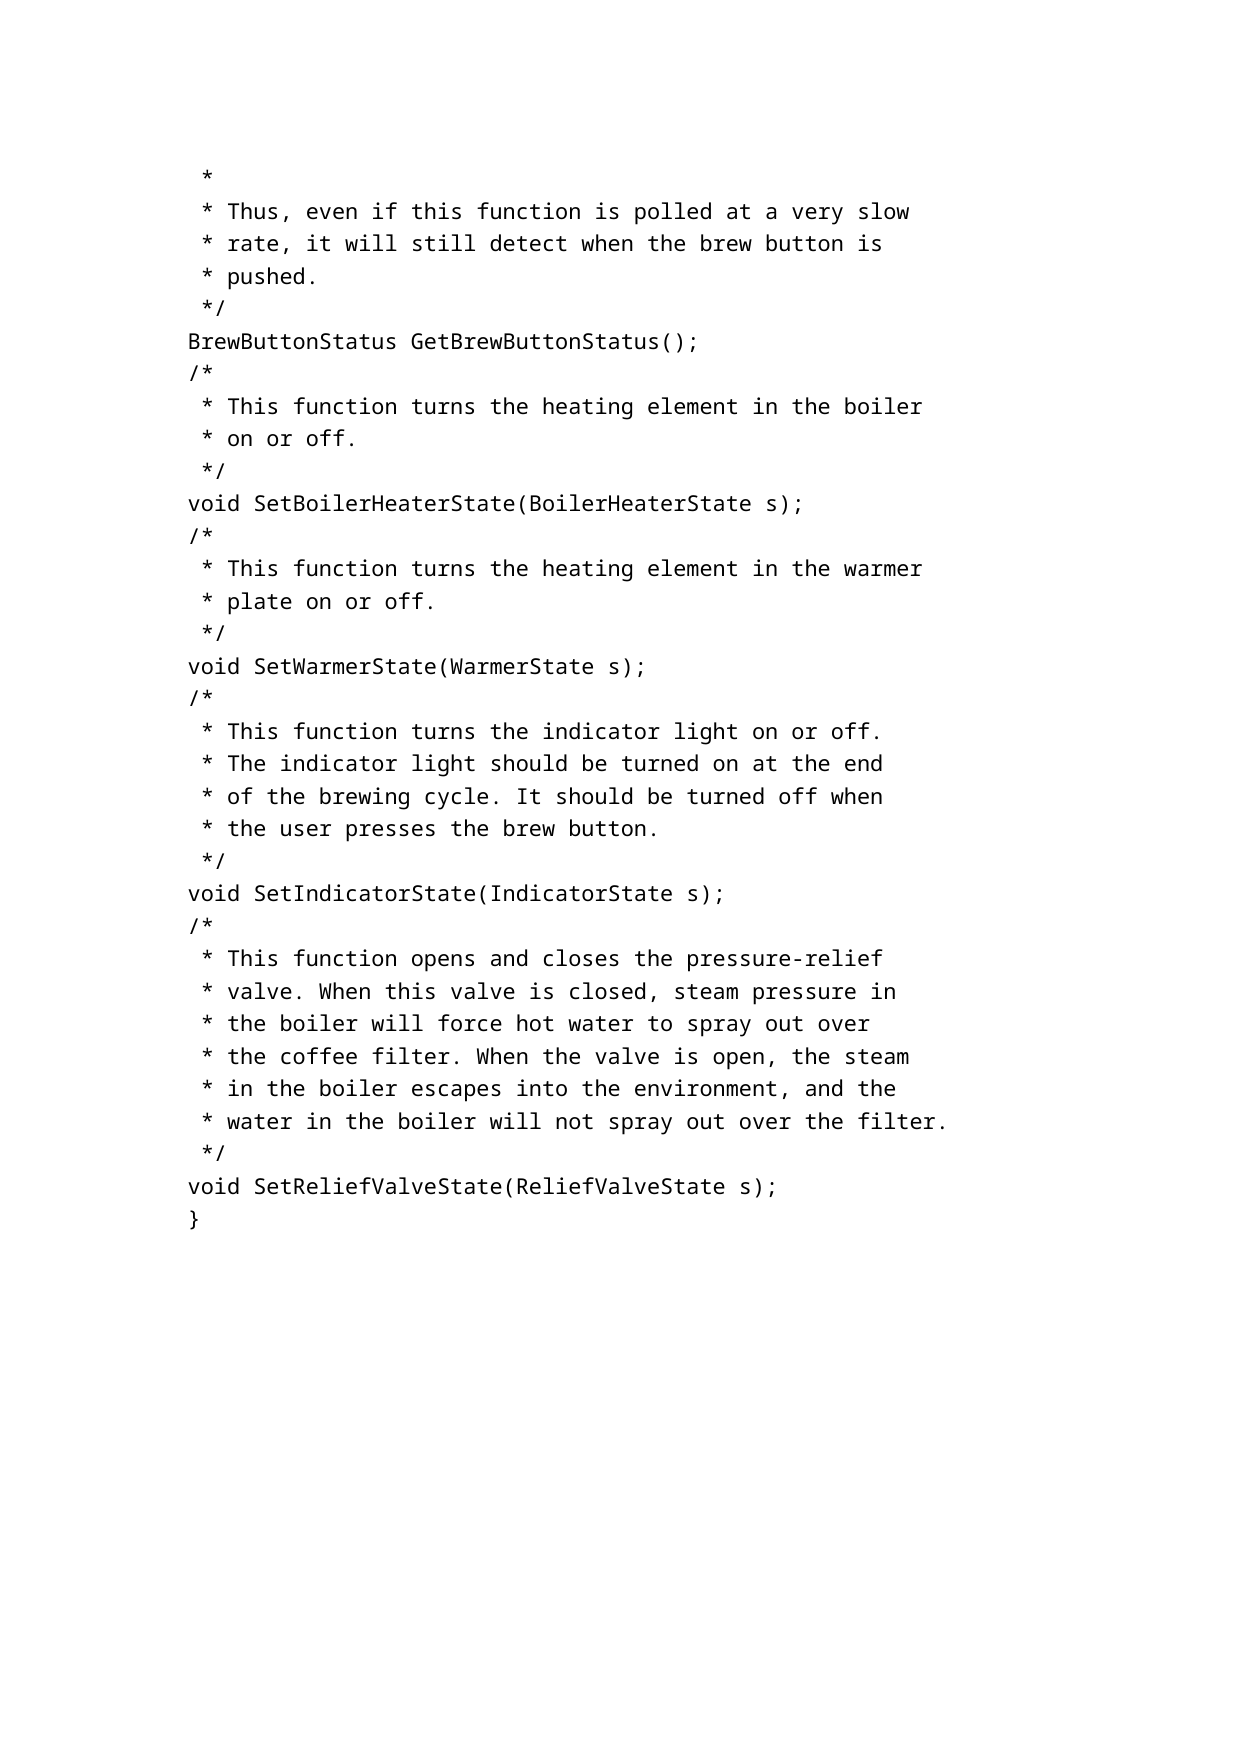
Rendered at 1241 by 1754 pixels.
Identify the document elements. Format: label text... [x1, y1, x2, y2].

text * pushed. [187, 259, 1053, 292]
text * of the brewing cycle. It should be turned off when [187, 779, 1053, 812]
text } [187, 1202, 1053, 1234]
text */ [187, 844, 1053, 877]
text void SetBoilerHeaterState(BoilerHeaterState s); [187, 487, 1053, 519]
text * the boiler will force hot water to spray out over [187, 1007, 1053, 1039]
text /* [187, 682, 1053, 714]
text BrewButtonStatus GetBrewButtonStatus(); [187, 324, 1053, 357]
text * Thus, even if this function is polled at a very slow [187, 194, 1053, 227]
text * water in the boiler will not spray out over the filter. [187, 1104, 1053, 1137]
text * This function turns the heating element in the boiler [187, 389, 1053, 422]
text */ [187, 292, 1053, 324]
text * rate, it will still detect when the brew button is [187, 227, 1053, 259]
text void SetIndicatorState(IndicatorState s); [187, 877, 1053, 909]
text * The indicator light should be turned on at the end [187, 747, 1053, 779]
text * This function opens and closes the pressure-relief [187, 942, 1053, 974]
text * on or off. [187, 422, 1053, 454]
text * This function turns the heating element in the warmer [187, 552, 1053, 584]
text void SetWarmerState(WarmerState s); [187, 649, 1053, 682]
text * the coffee filter. When the valve is open, the steam [187, 1039, 1053, 1072]
text * the user presses the brew button. [187, 812, 1053, 844]
text /* [187, 909, 1053, 942]
text /* [187, 519, 1053, 552]
text * plate on or off. [187, 584, 1053, 617]
text void SetReliefValveState(ReliefValveState s); [187, 1169, 1053, 1202]
text /* [187, 357, 1053, 389]
text * in the boiler escapes into the environment, and the [187, 1072, 1053, 1104]
text * [187, 162, 1053, 194]
text * This function turns the indicator light on or off. [187, 714, 1053, 747]
text */ [187, 1137, 1053, 1169]
text */ [187, 617, 1053, 649]
text * valve. When this valve is closed, steam pressure in [187, 974, 1053, 1007]
text */ [187, 454, 1053, 487]
